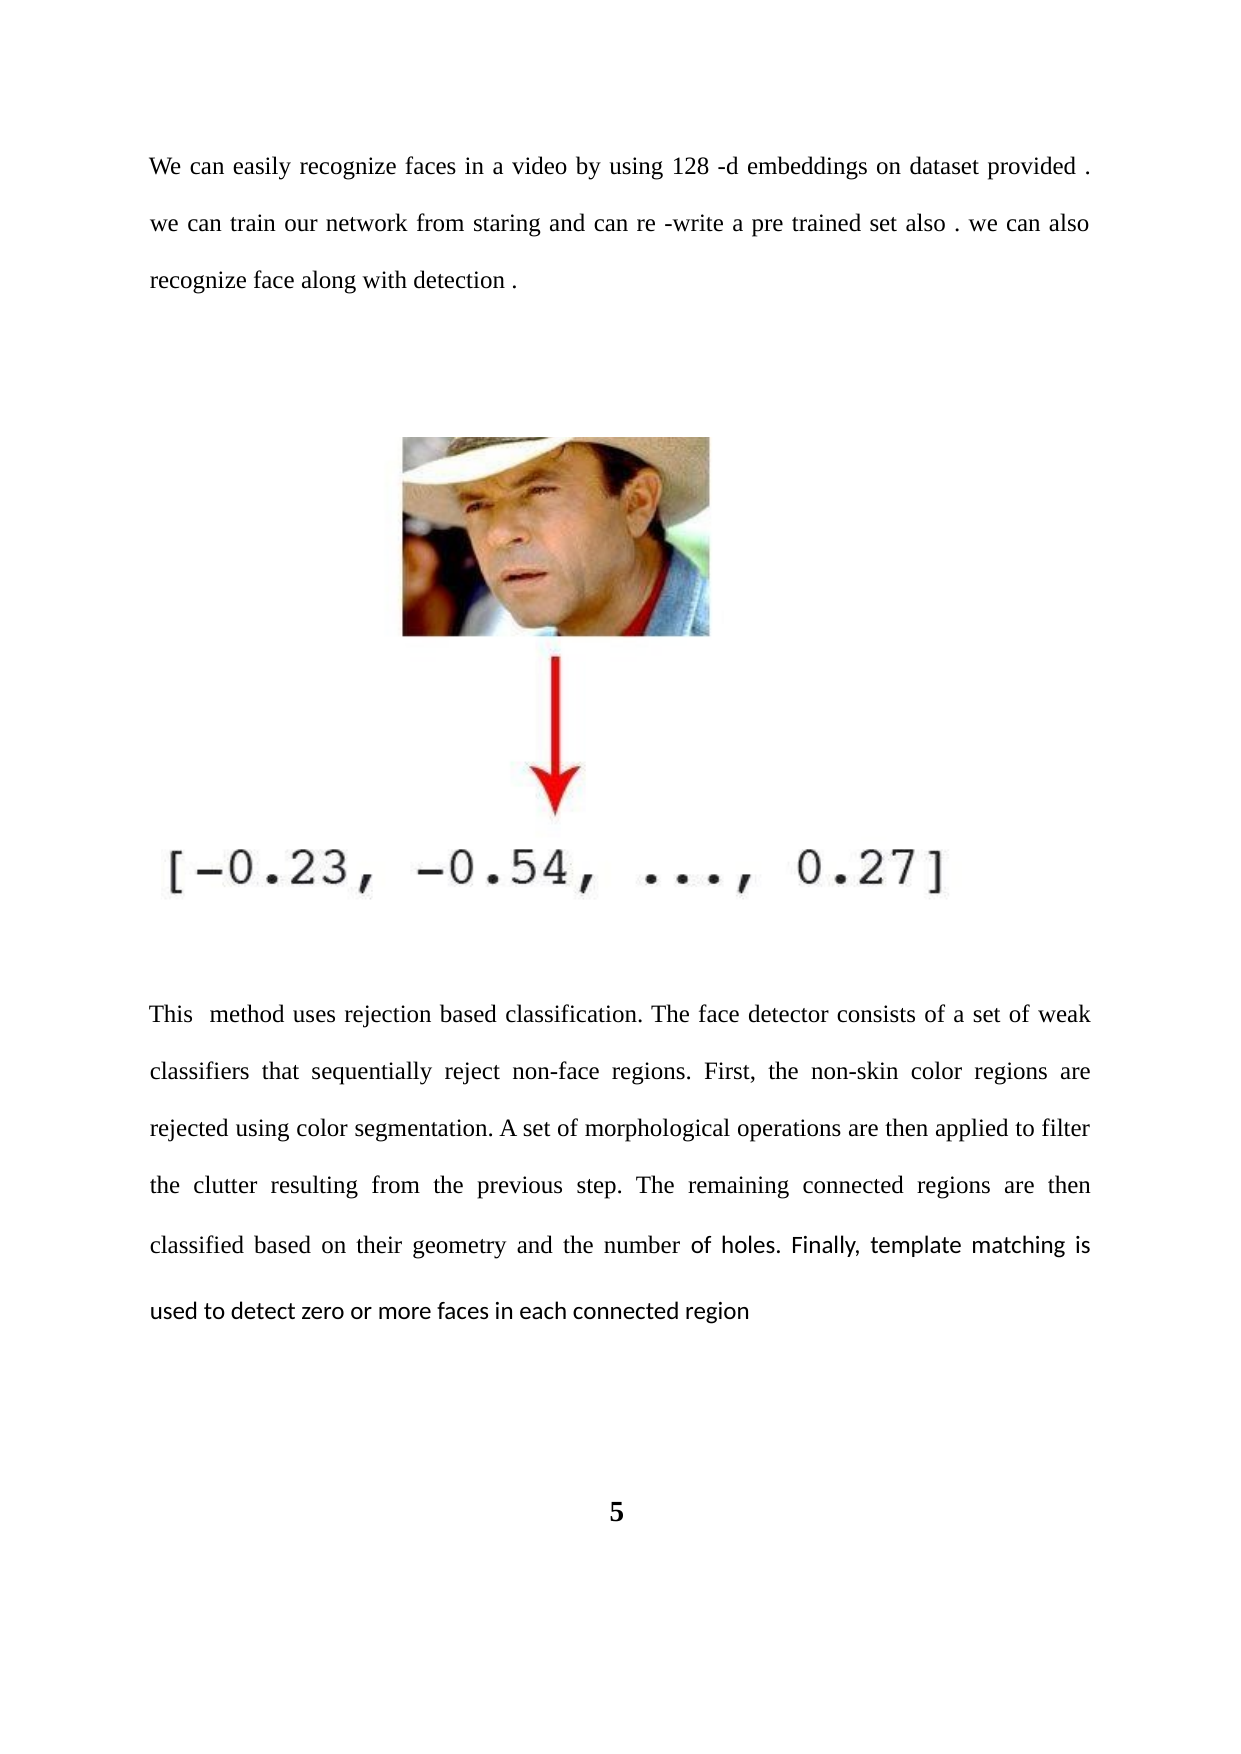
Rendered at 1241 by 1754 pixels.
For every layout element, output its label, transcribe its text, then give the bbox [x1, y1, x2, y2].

text This method uses rejection based classification. The face detector consists of a set of weak classifiers that sequentially reject non-face regions. First, the non-skin color regions are rejected using color segmentation. A set of morphological operations are then applied to filter the clutter resulting from the previous step. The remaining connected regions are then classified based on their geometry and the number of holes. Finally, template matching is used to detect zero or more faces in each connected region [148, 999, 1091, 1327]
text We can easily recognize faces in a video by using 128 -d embeddings on dataset provided . we can train our network from staring and can re -write a pre trained set also . we can also recognize face along with detection . [148, 151, 1091, 293]
text 5 [150, 1494, 1100, 1527]
picture [160, 437, 965, 906]
